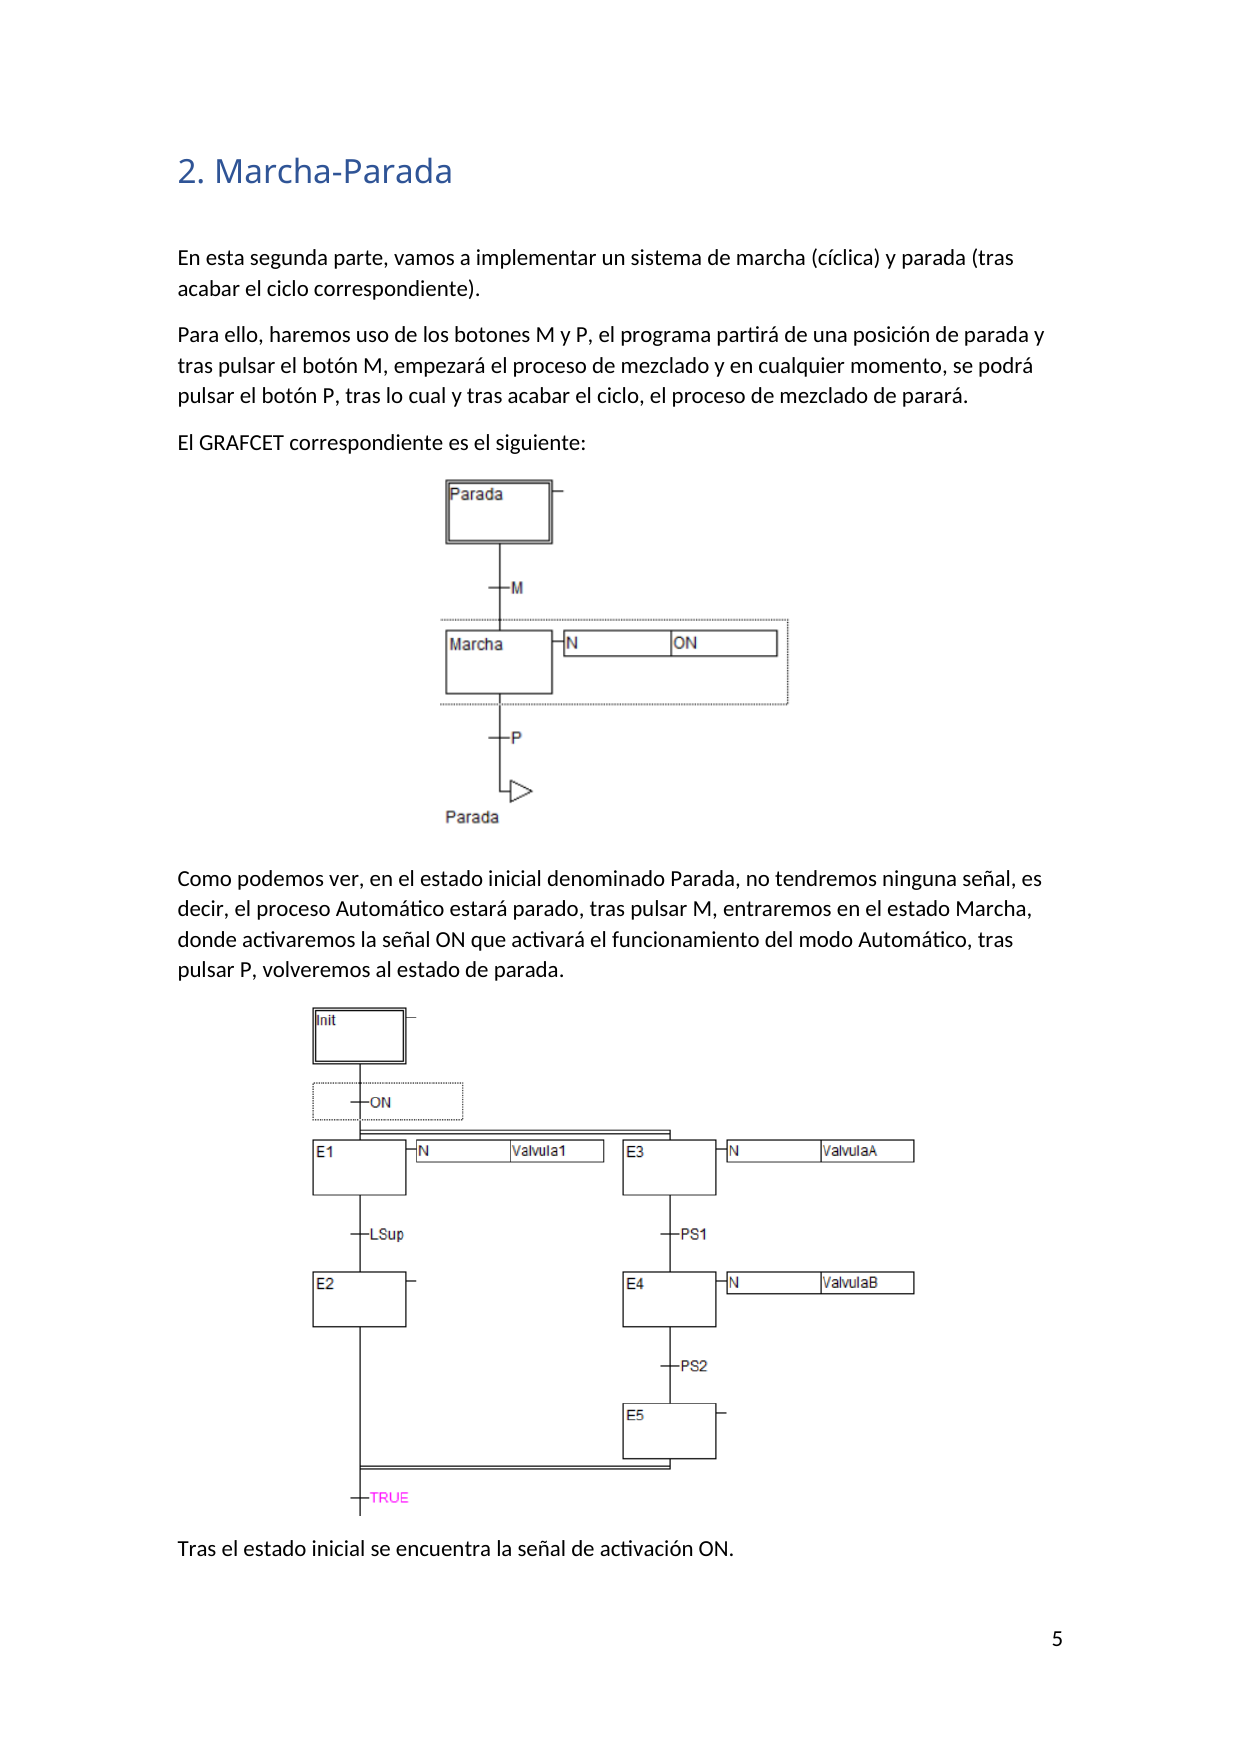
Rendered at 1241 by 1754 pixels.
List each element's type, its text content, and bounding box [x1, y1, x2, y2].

picture [440, 474, 801, 846]
picture [307, 1001, 934, 1516]
subtitle 2. Marcha-Parada [177, 148, 1063, 193]
text En esta segunda parte, vamos a implementar un sistema de marcha (cíclica) y parada (tras acabar el ciclo correspondiente). [177, 243, 1063, 302]
text Como podemos ver, en el estado inicial denominado Parada, no tendremos ninguna señal, es decir, el proceso Automático estará parado, tras pulsar M, entraremos en el estado Marcha, donde activaremos la señal ON que activará el funcionamiento del modo Automático, tras pulsar P, volveremos al estado de parada. [177, 864, 1063, 983]
text Tras el estado inicial se encuentra la señal de activación ON. [177, 1534, 1063, 1562]
text El GRAFCET correspondiente es el siguiente: [177, 428, 1063, 456]
text Para ello, haremos uso de los botones M y P, el programa partirá de una posición de parada y tras pulsar el botón M, empezará el proceso de mezclado y en cualquier momento, se podrá pulsar el botón P, tras lo cual y tras acabar el ciclo, el proceso de mezclado de parará. [177, 321, 1063, 409]
